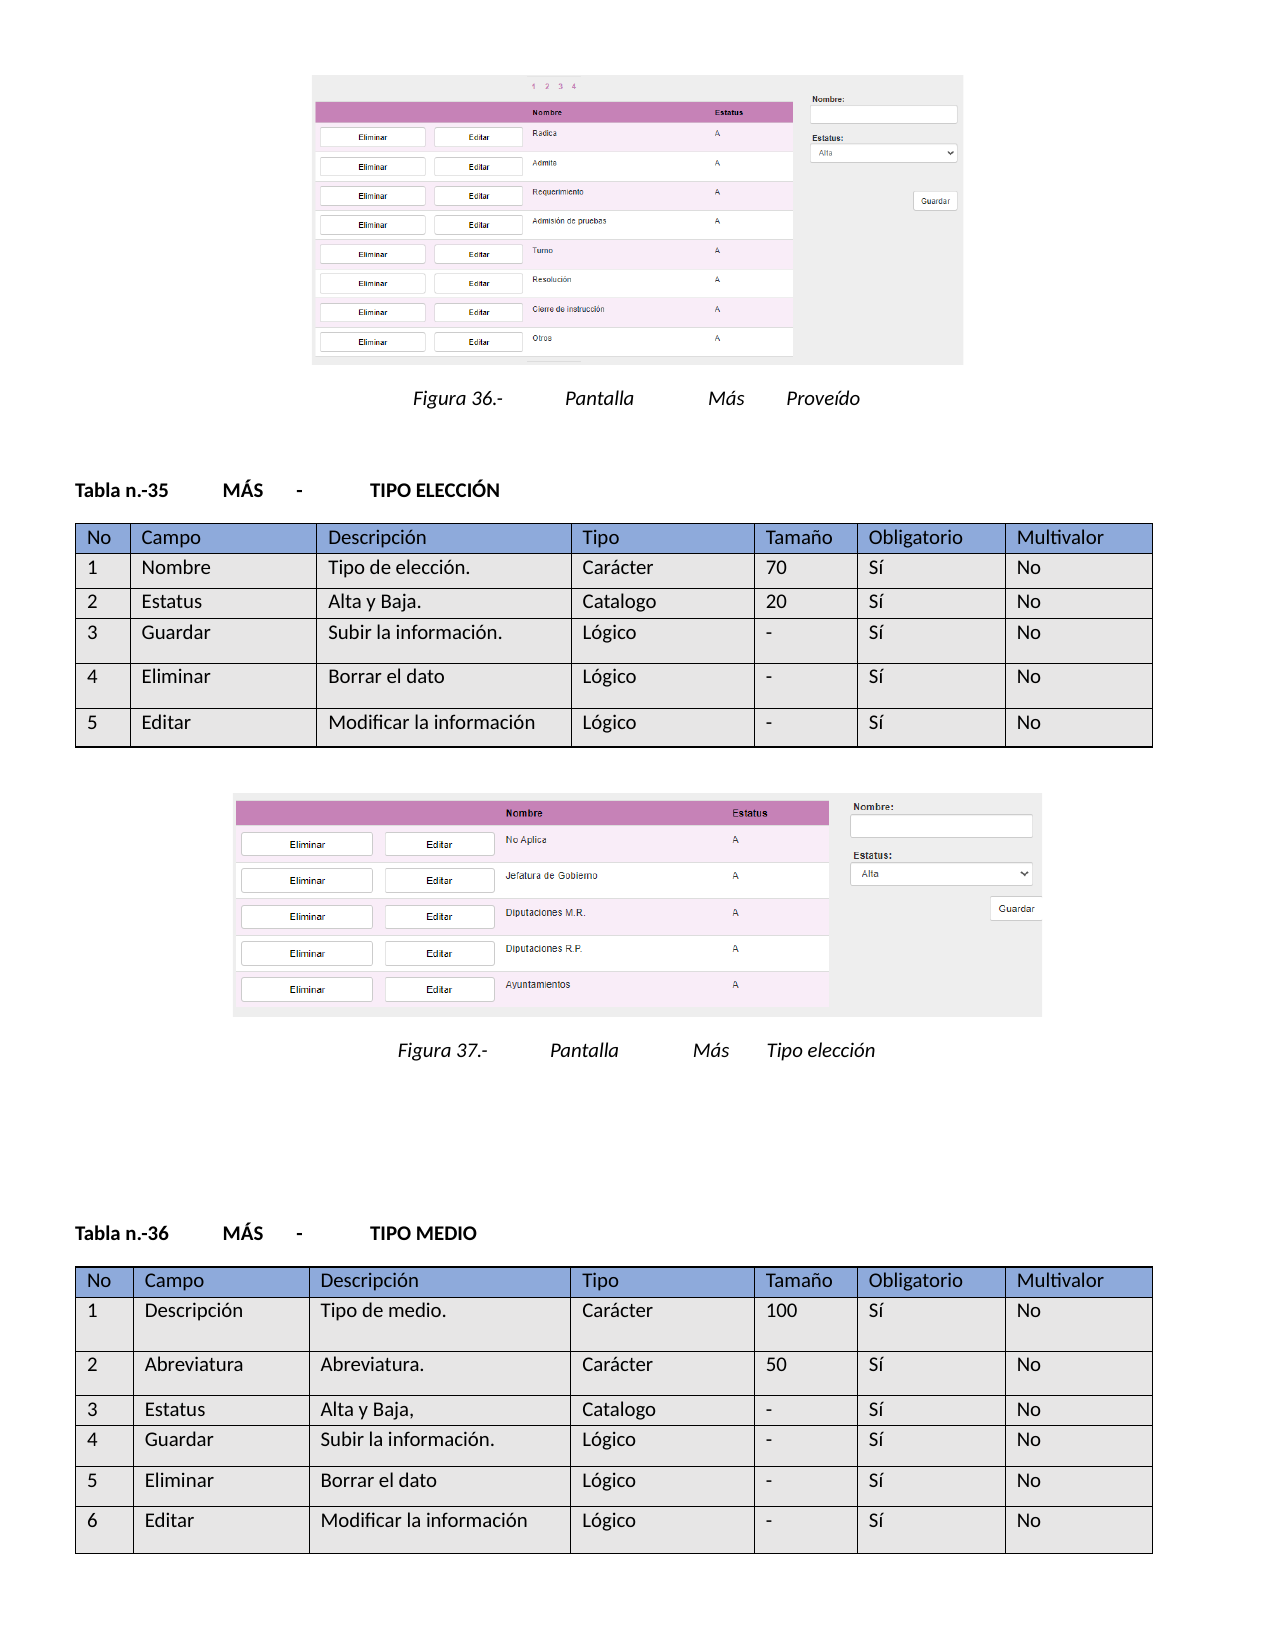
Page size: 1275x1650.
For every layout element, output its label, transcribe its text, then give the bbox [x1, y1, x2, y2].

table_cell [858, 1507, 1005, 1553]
table_cell 20 [755, 589, 857, 618]
table_cell Editar [131, 709, 316, 746]
table_cell Lógico [572, 619, 754, 663]
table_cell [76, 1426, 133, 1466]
table_cell Modificar la información [317, 709, 571, 746]
table_cell 50 [755, 1352, 857, 1395]
table_cell Sí [858, 664, 1005, 708]
table_cell 4 [76, 664, 130, 708]
table_cell Eliminar [131, 664, 316, 708]
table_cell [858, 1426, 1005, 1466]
picture [232, 793, 1043, 1017]
table_cell Sí [858, 1298, 1005, 1351]
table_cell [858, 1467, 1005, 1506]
table_cell 1 [76, 1298, 133, 1351]
table_cell Lógico [572, 709, 754, 746]
table_header Tamaño [755, 524, 857, 553]
table_header Multivalor [1006, 524, 1152, 553]
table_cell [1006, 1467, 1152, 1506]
table_cell No [1006, 664, 1152, 708]
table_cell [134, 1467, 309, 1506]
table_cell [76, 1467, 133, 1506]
table_cell 70 [755, 554, 857, 588]
table_cell Catalogo [572, 589, 754, 618]
table_cell Estatus [134, 1396, 309, 1425]
table_cell Tipo de elección. [317, 554, 571, 588]
table_cell 100 [755, 1298, 857, 1351]
table_cell Guardar [131, 619, 316, 663]
table_cell - [755, 1396, 857, 1425]
table_cell 3 [76, 1396, 133, 1425]
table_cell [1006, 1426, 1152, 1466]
table_cell Abreviatura [134, 1352, 309, 1395]
table_cell Nombre [131, 554, 316, 588]
table_cell Tipo de medio. [310, 1298, 570, 1351]
table_cell Carácter [572, 554, 754, 588]
table_header Campo [131, 524, 316, 553]
picture [311, 75, 964, 365]
table_cell Sí [858, 554, 1005, 588]
text Tabla n.-35 MÁS - TIPO ELECCIÓN [75, 477, 1200, 503]
table_cell - [755, 619, 857, 663]
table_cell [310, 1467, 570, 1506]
table_cell No [1006, 589, 1152, 618]
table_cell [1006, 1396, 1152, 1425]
table_cell Sí [858, 589, 1005, 618]
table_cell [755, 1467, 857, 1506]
text Tabla n.-36 MÁS - TIPO MEDIO [75, 1221, 1200, 1246]
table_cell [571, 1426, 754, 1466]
table_cell - [755, 664, 857, 708]
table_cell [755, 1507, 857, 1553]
table_header Campo [134, 1268, 309, 1297]
table_cell - [755, 709, 857, 746]
table_cell Catalogo [571, 1396, 754, 1425]
table_cell 1 [76, 554, 130, 588]
table_cell No [1006, 1298, 1152, 1351]
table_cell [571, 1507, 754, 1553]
table_cell Lógico [572, 664, 754, 708]
table_header Multivalor [1006, 1268, 1152, 1297]
table_cell Descripción [134, 1298, 309, 1351]
table_cell 2 [76, 589, 130, 618]
table_cell No [1006, 709, 1152, 746]
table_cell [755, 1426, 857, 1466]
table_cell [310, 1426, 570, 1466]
table_header Tipo [571, 1268, 754, 1297]
table_cell Alta y Baja. [317, 589, 571, 618]
text Figura 37.- Pantalla Más Tipo elección [75, 1037, 1200, 1063]
table_cell Estatus [131, 589, 316, 618]
table_cell 3 [76, 619, 130, 663]
table_cell Alta y Baja, [310, 1396, 570, 1425]
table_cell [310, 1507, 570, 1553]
table_cell Abreviatura. [310, 1352, 570, 1395]
table_cell Carácter [571, 1352, 754, 1395]
table_cell Sí [858, 709, 1005, 746]
text Figura 36.- Pantalla Más Proveído [75, 386, 1200, 411]
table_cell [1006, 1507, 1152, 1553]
table_header Descripción [317, 524, 571, 553]
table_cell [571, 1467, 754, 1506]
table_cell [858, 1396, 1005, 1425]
table_cell Sí [858, 1352, 1005, 1395]
table_header No [76, 524, 130, 553]
table_cell Borrar el dato [317, 664, 571, 708]
table_cell 5 [76, 709, 130, 746]
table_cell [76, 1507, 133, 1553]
table_cell No [1006, 1352, 1152, 1395]
table_cell No [1006, 554, 1152, 588]
table_cell Sí [858, 619, 1005, 663]
table_header Tipo [572, 524, 754, 553]
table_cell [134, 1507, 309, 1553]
table_header Obligatorio [858, 1268, 1005, 1297]
table_header No [76, 1268, 133, 1297]
table_cell No [1006, 619, 1152, 663]
table_header Obligatorio [858, 524, 1005, 553]
table_header Tamaño [755, 1268, 857, 1297]
table_cell Subir la información. [317, 619, 571, 663]
table_cell Carácter [571, 1298, 754, 1351]
table_cell 2 [76, 1352, 133, 1395]
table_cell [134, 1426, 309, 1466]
table_header Descripción [310, 1268, 570, 1297]
